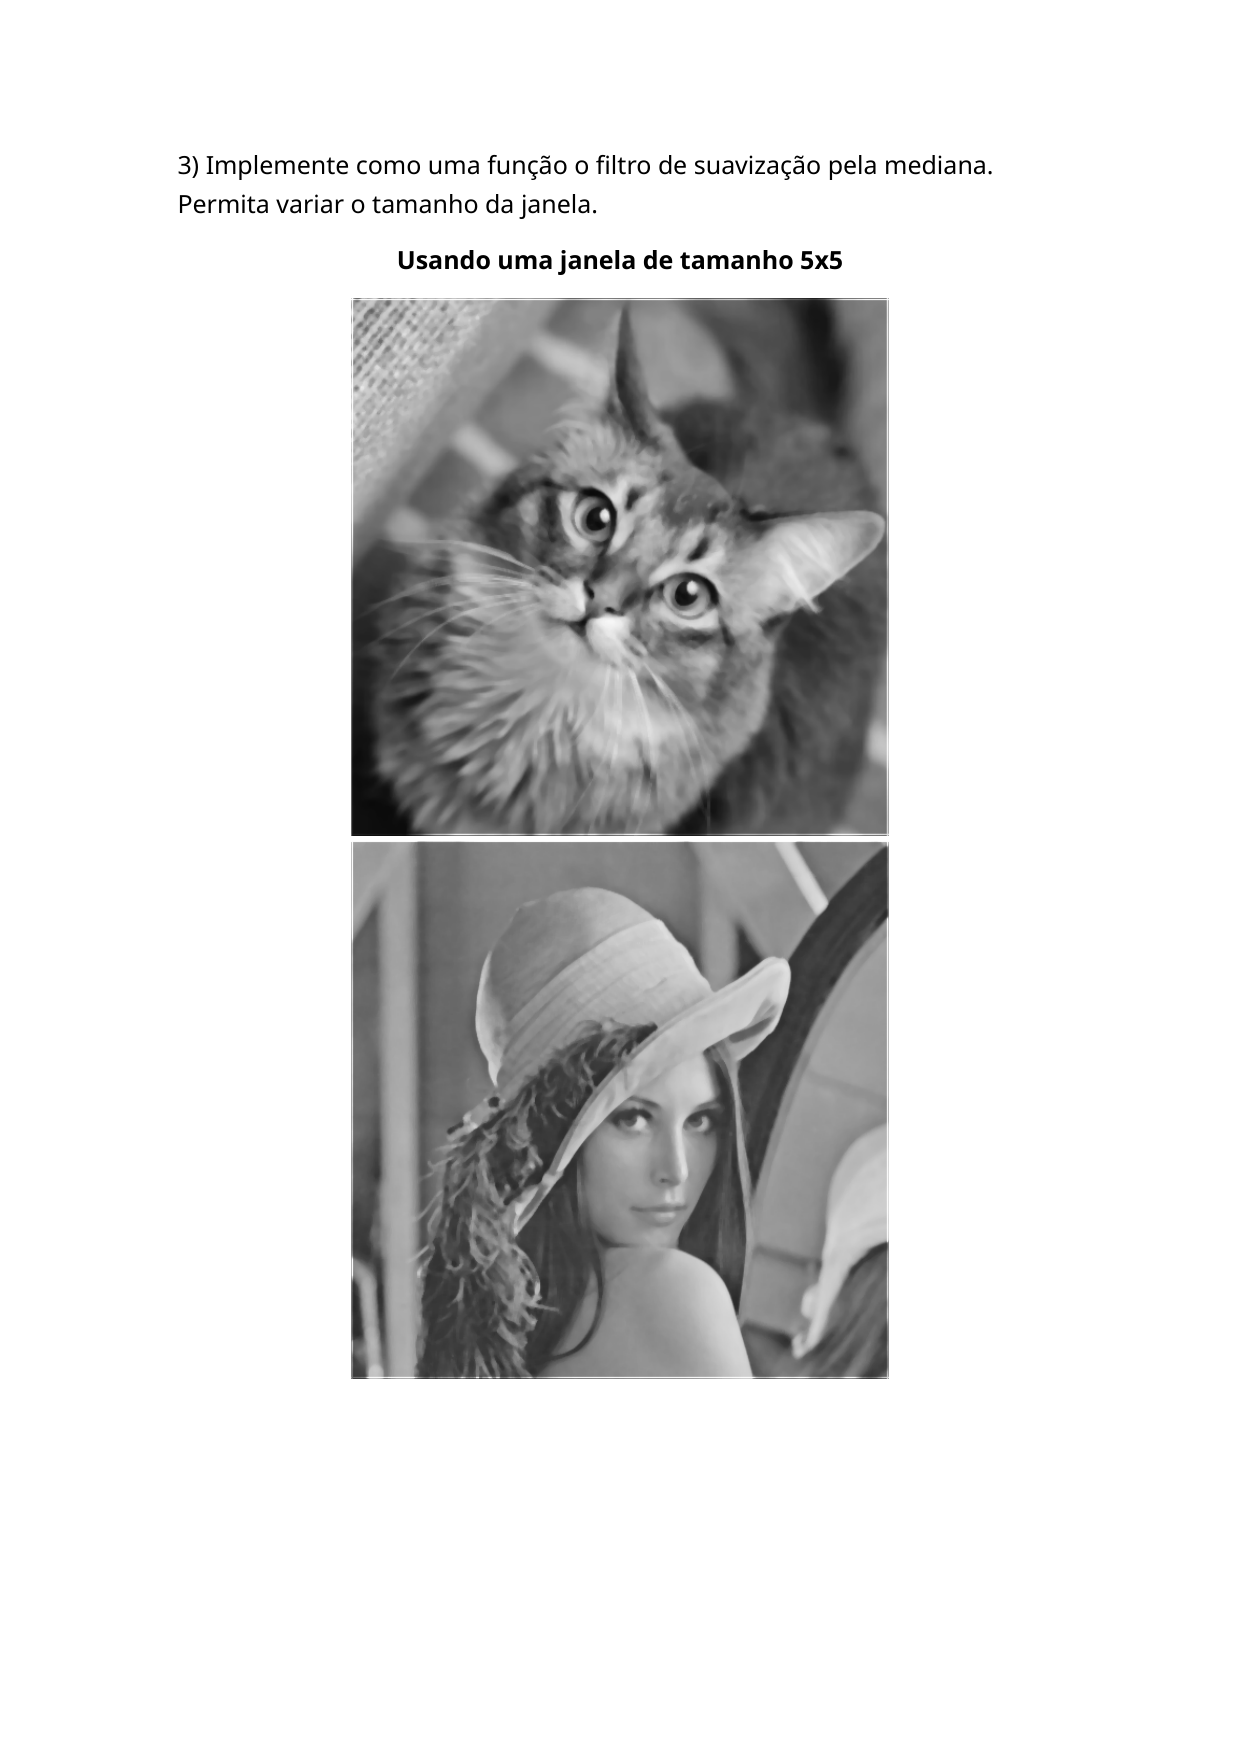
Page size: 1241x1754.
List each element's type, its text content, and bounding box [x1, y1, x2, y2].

text Usando uma janela de tamanho 5x5 [177, 243, 1063, 277]
text 3) Implemente como uma função o filtro de suavização pela mediana. Permita variar o tamanho da janela. [177, 148, 1063, 221]
picture [351, 298, 889, 836]
picture [351, 841, 889, 1379]
